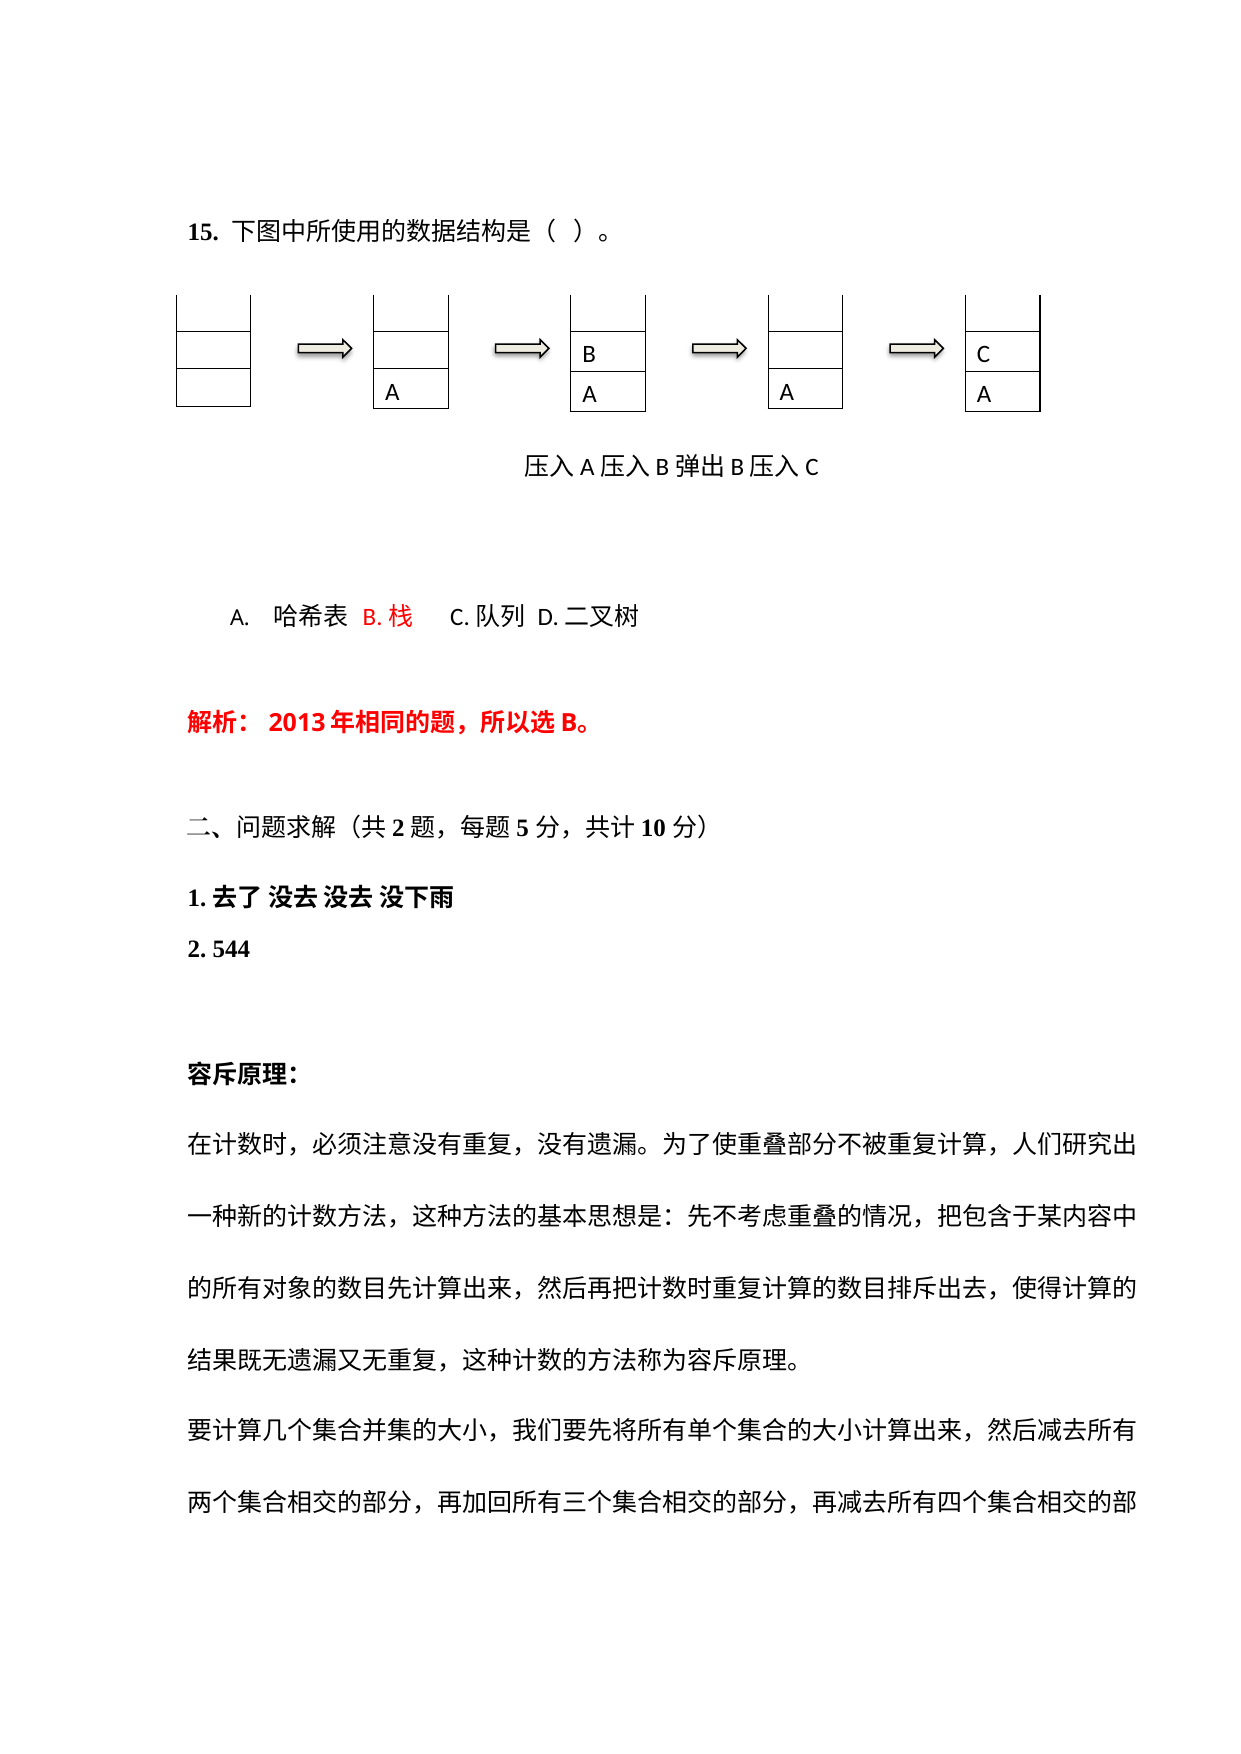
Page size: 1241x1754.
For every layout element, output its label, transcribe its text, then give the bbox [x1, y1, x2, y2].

table_header [769, 295, 842, 331]
text 压入 A 压入 B 弹出 B 压入 C [188, 432, 1154, 497]
table_cell A [966, 372, 1039, 411]
list 在计数时，必须注意没有重复，没有遗漏。为了使重叠部分不被重复计算，人们研究出一种新的计数方法，这种方法的基本思想是：先不考虑重叠的情况，把包含于某内容中的所有对象的数目先计算出来，然后再把计数时重复计算的数目排斥出去，使得计算的结果既无遗漏又无重复，这种计数的方法称为容斥原理。 [187, 1110, 1158, 1391]
list 去了 没去 没去 没下雨 [187, 863, 1158, 928]
text 解析： 2013年相同的题，所以选B。 [187, 688, 1181, 753]
table_cell [177, 332, 250, 368]
picture [290, 334, 360, 370]
table_cell A [571, 372, 645, 411]
table_cell [769, 332, 842, 368]
table_header [374, 295, 448, 331]
picture [685, 334, 754, 369]
table_cell B [571, 332, 645, 371]
list 问题求解（共 2 题，每题 5 分，共计 10 分） [186, 793, 1158, 858]
table_cell A [769, 369, 842, 408]
table_cell A [374, 369, 448, 408]
list 容斥原理： [187, 1041, 1158, 1106]
list 下图中所使用的数据结构是（ ）。 [187, 197, 1158, 262]
table_header [571, 295, 645, 331]
table_cell [374, 332, 448, 368]
table_header [966, 295, 1039, 331]
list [187, 1396, 1158, 1533]
table_cell [177, 369, 250, 406]
table_cell C [966, 332, 1039, 371]
table_header [177, 295, 250, 331]
picture [487, 334, 557, 369]
list 544 [187, 932, 1158, 965]
list 哈希表 B. 栈 C. 队列 D. 二叉树 [230, 582, 1181, 647]
picture [882, 334, 951, 369]
